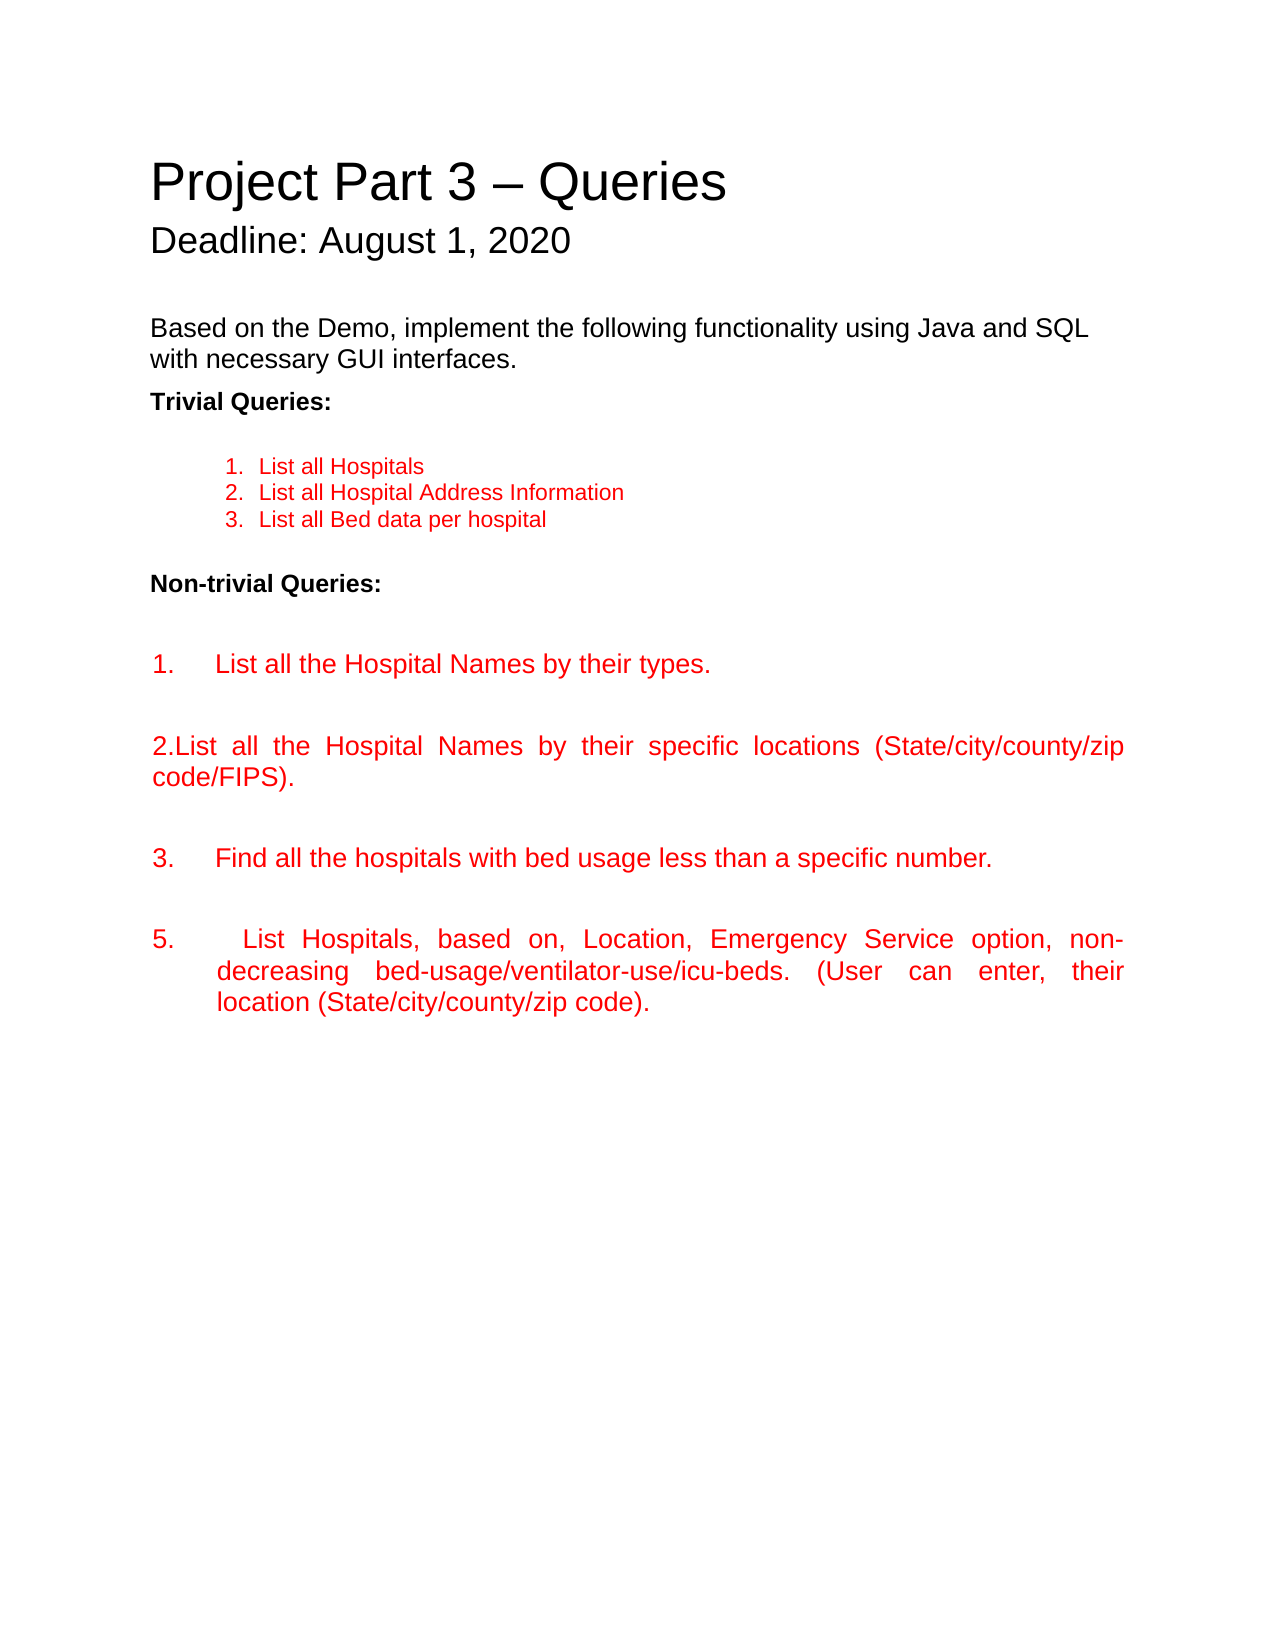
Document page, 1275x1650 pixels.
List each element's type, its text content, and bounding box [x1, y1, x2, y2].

text 5. List Hospitals, based on, Location, Emergency Service option, non-decreasing bed-usage/ventilator-use/icu-beds. (User can enter, their location (State/city/county/zip code). [152, 923, 1125, 1017]
text Deadline: August 1, 2020 [150, 218, 1125, 262]
text 1. List all the Hospital Names by their types. [152, 648, 1125, 679]
text 1. List all Hospitals [225, 453, 1125, 479]
text 3. List all Bed data per hospital [225, 506, 1125, 532]
text Trivial Queries: [150, 387, 1125, 415]
text 2. List all Hospital Address Information [225, 479, 1125, 506]
text Non-trivial Queries: [150, 569, 1125, 598]
text Based on the Demo, implement the following functionality using Java and SQL with necessary GUI interfaces. [150, 312, 1125, 374]
text 2.List all the Hospital Names by their specific locations (State/city/county/zip code/FIPS). [152, 729, 1125, 792]
text 3. Find all the hospitals with bed usage less than a specific number. [152, 842, 1125, 873]
text Project Part 3 – Queries [150, 150, 1125, 212]
